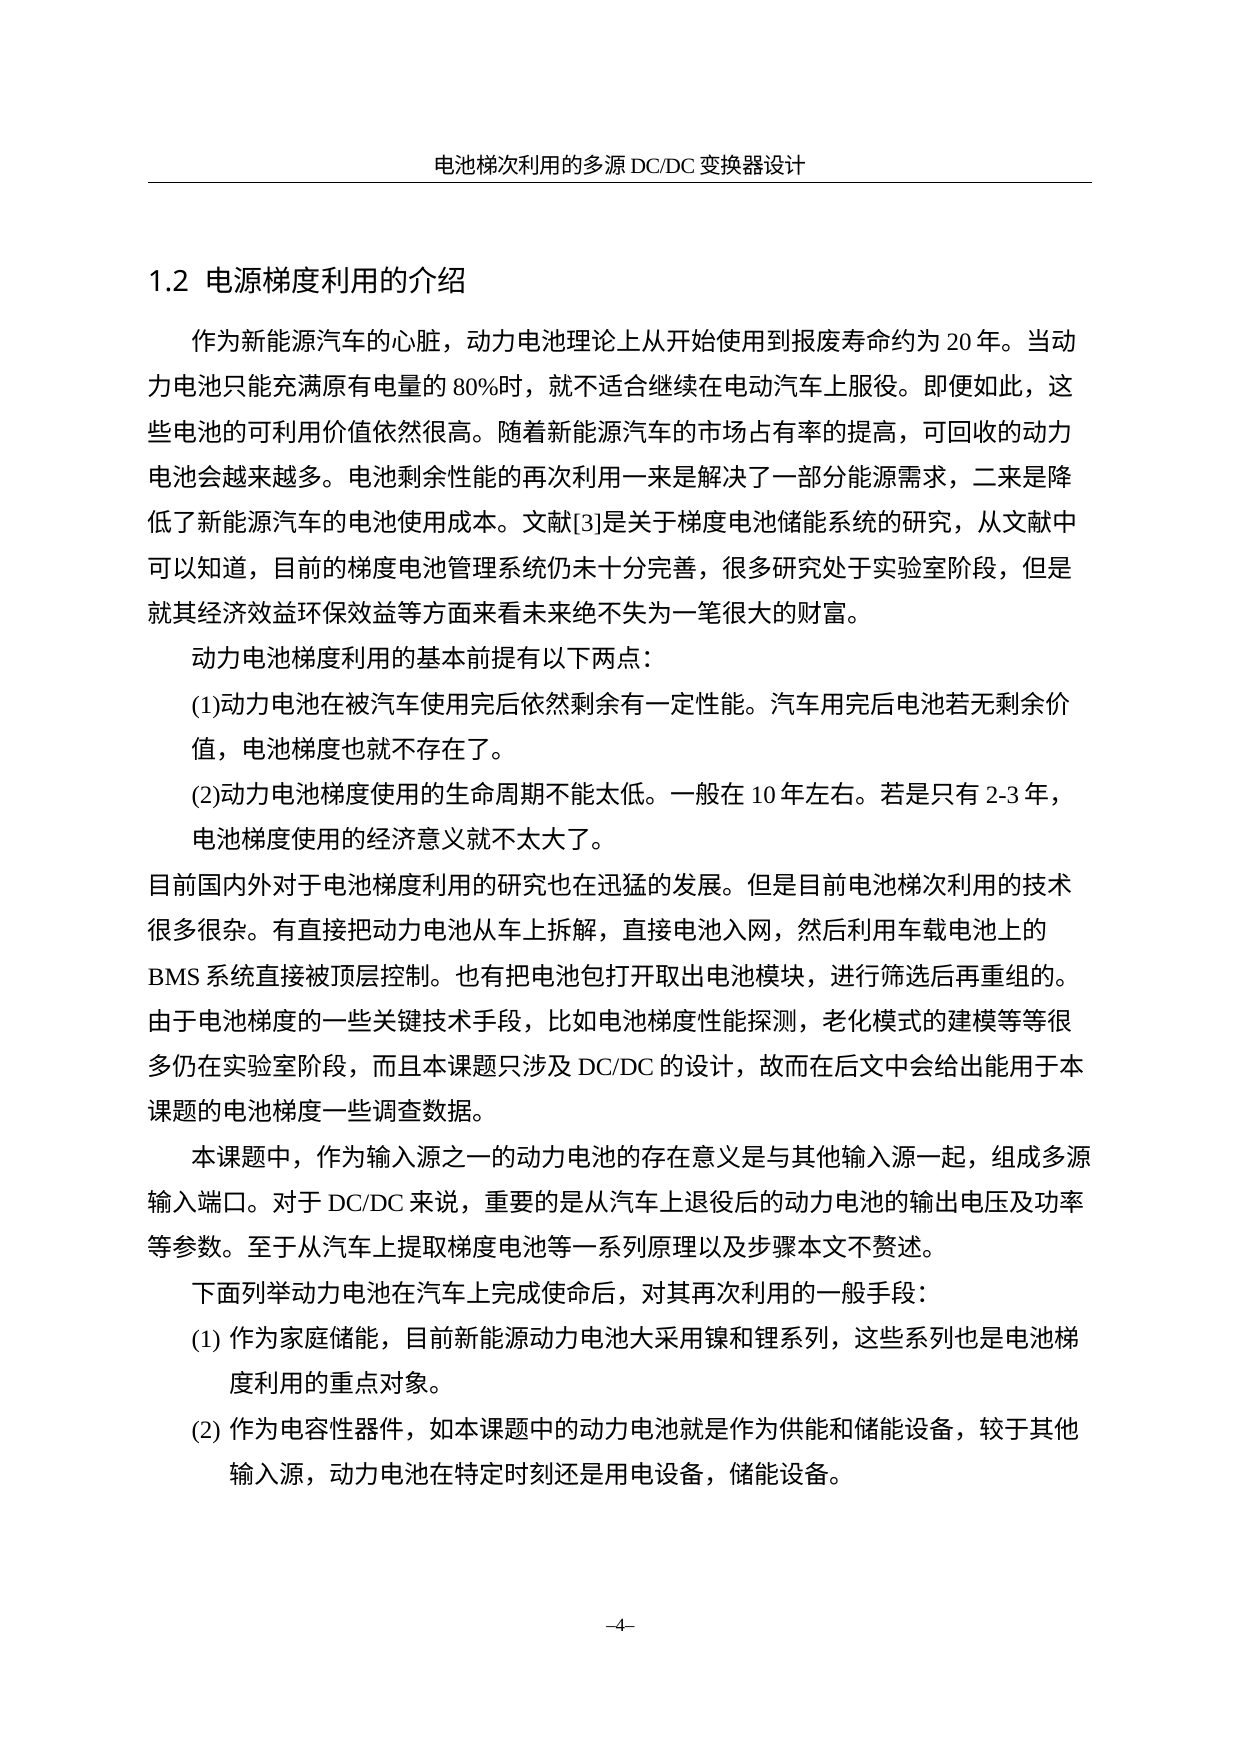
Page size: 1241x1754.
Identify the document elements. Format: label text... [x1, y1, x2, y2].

text 动力电池梯度利用的基本前提有以下两点： [148, 639, 1092, 675]
text 目前国内外对于电池梯度利用的研究也在迅猛的发展。但是目前电池梯次利用的技术很多很杂。有直接把动力电池从车上拆解，直接电池入网，然后利用车载电池上的BMS系统直接被顶层控制。也有把电池包打开取出电池模块，进行筛选后再重组的。由于电池梯度的一些关键技术手段，比如电池梯度性能探测，老化模式的建模等等很多仍在实验室阶段，而且本课题只涉及DC/DC的设计，故而在后文中会给出能用于本课题的电池梯度一些调查数据。 [148, 865, 1092, 1128]
text 本课题中，作为输入源之一的动力电池的存在意义是与其他输入源一起，组成多源输入端口。对于DC/DC来说，重要的是从汽车上退役后的动力电池的输出电压及功率等参数。至于从汽车上提取梯度电池等一系列原理以及步骤本文不赘述。 [148, 1137, 1092, 1264]
text (2)动力电池梯度使用的生命周期不能太低。一般在10年左右。若是只有2-3年，电池梯度使用的经济意义就不太大了。 [191, 775, 1092, 856]
list 作为电容性器件，如本课题中的动力电池就是作为供能和储能设备，较于其他输入源，动力电池在特定时刻还是用电设备，储能设备。 [191, 1409, 1092, 1491]
text 下面列举动力电池在汽车上完成使命后，对其再次利用的一般手段： [148, 1273, 1092, 1309]
text (1)动力电池在被汽车使用完后依然剩余有一定性能。汽车用完后电池若无剩余价值，电池梯度也就不存在了。 [191, 684, 1092, 766]
text 作为新能源汽车的心脏，动力电池理论上从开始使用到报废寿命约为20年。当动力电池只能充满原有电量的80%时，就不适合继续在电动汽车上服役。即便如此，这些电池的可利用价值依然很高。随着新能源汽车的市场占有率的提高，可回收的动力电池会越来越多。电池剩余性能的再次利用一来是解决了一部分能源需求，二来是降低了新能源汽车的电池使用成本。文献[3]是关于梯度电池储能系统的研究，从文献中可以知道，目前的梯度电池管理系统仍未十分完善，很多研究处于实验室阶段，但是就其经济效益环保效益等方面来看未来绝不失为一笔很大的财富。 [148, 322, 1092, 630]
subtitle 1.2 电源梯度利用的介绍 [148, 258, 1092, 300]
list 作为家庭储能，目前新能源动力电池大采用镍和锂系列，这些系列也是电池梯度利用的重点对象。 [191, 1318, 1092, 1400]
